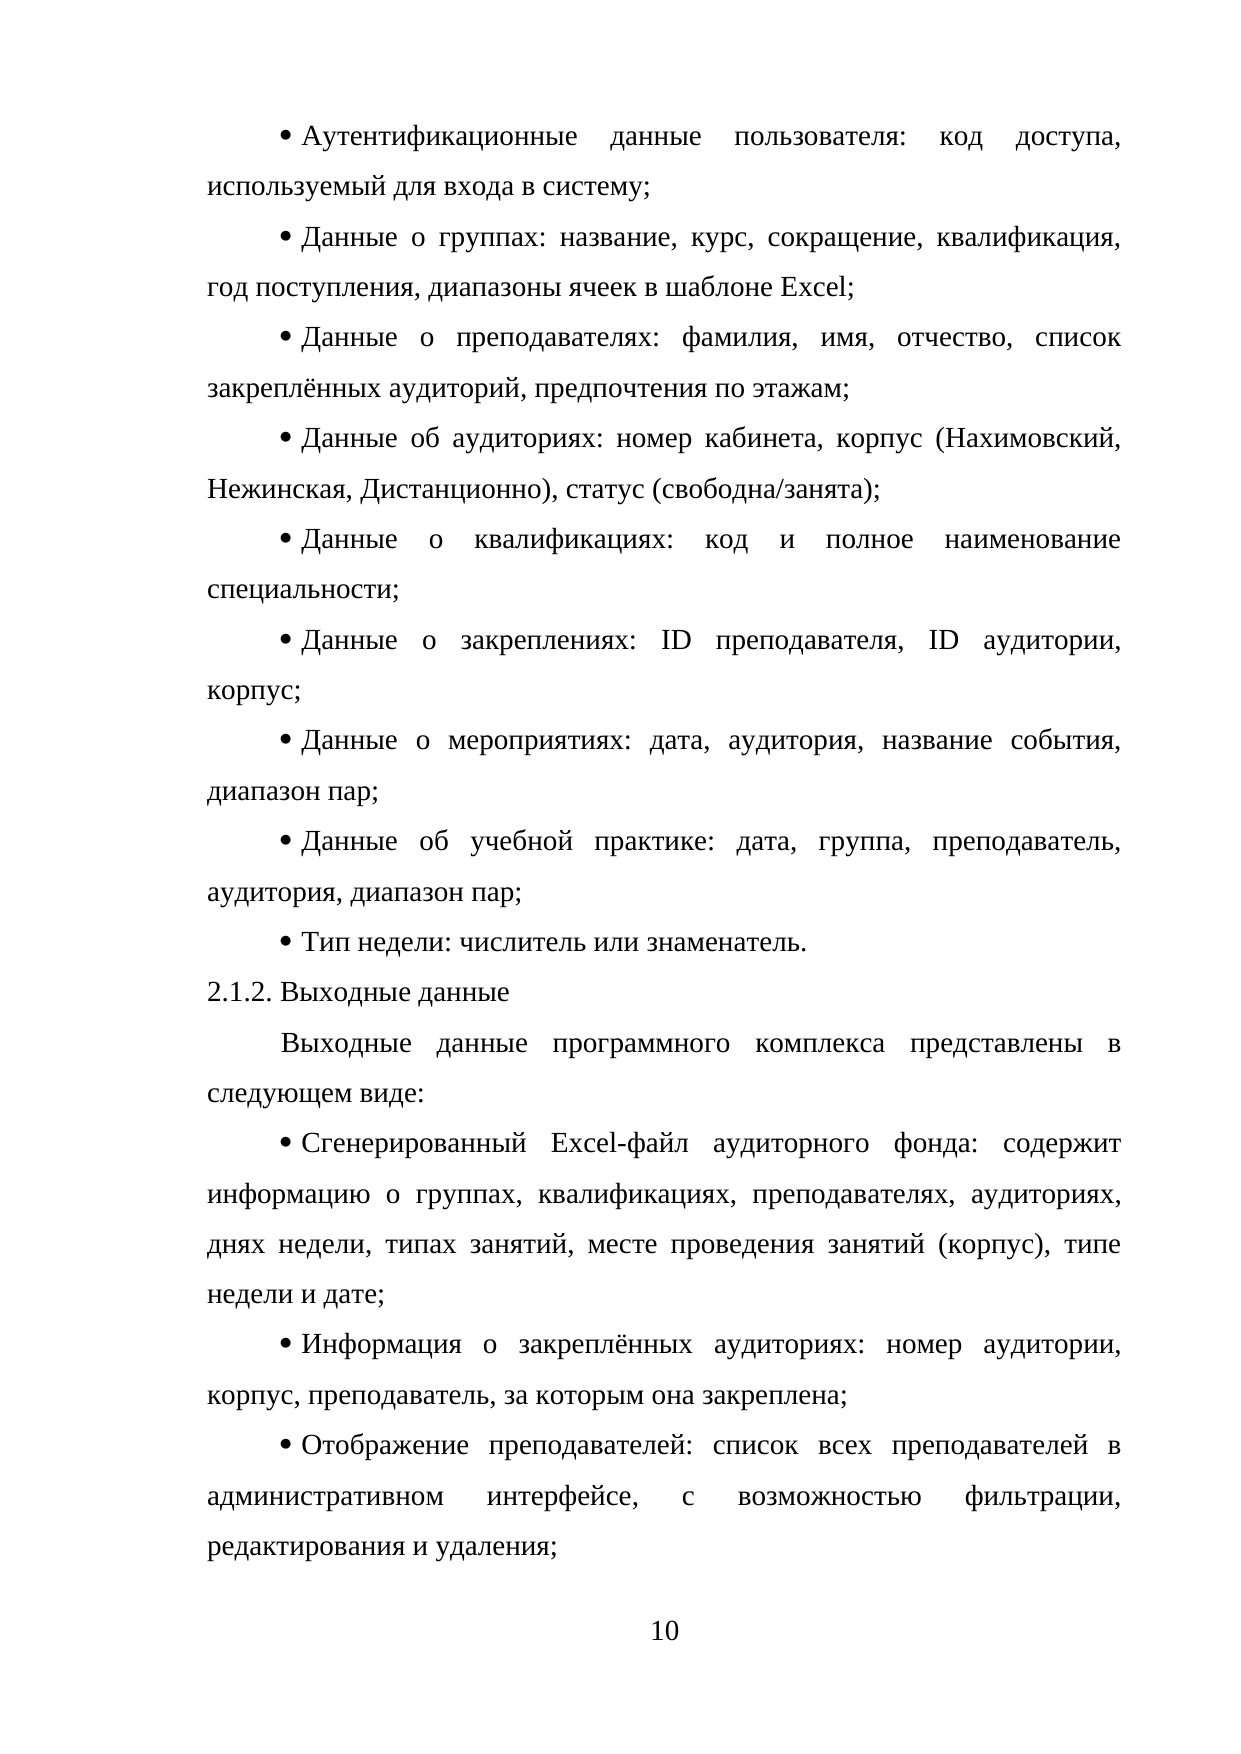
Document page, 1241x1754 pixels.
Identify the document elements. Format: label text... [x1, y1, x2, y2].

list Данные о мероприятиях: дата, аудитория, название события, диапазон пар; [207, 722, 1122, 806]
text Выходные данные [207, 974, 1122, 1008]
list Сгенерированный Excel-файл аудиторного фонда: содержит информацию о группах, квалификациях, преподавателях, аудиториях, днях недели, типах занятий, месте проведения занятий (корпус), типе недели и дате; [207, 1125, 1122, 1310]
list Тип недели: числитель или знаменатель. [207, 924, 1122, 958]
list Данные о квалификациях: код и полное наименование специальности; [207, 521, 1122, 605]
list Данные об учебной практике: дата, группа, преподаватель, аудитория, диапазон пар; [207, 823, 1122, 907]
list Данные о преподавателях: фамилия, имя, отчество, список закреплённых аудиторий, предпочтения по этажам; [207, 319, 1122, 403]
list Данные об аудиториях: номер кабинета, корпус (Нахимовский, Нежинская, Дистанционно), статус (свободна/занята); [207, 420, 1122, 504]
list Выходные данные программного комплекса представлены в следующем виде: [207, 1025, 1122, 1108]
list Информация о закреплённых аудиториях: номер аудитории, корпус, преподаватель, за которым она закреплена; [207, 1327, 1122, 1411]
list Данные о группах: название, курс, сокращение, квалификация, год поступления, диапазоны ячеек в шаблоне Excel; [207, 219, 1122, 303]
list Отображение преподавателей: список всех преподавателей в административном интерфейсе, с возможностью фильтрации, редактирования и удаления; [207, 1427, 1122, 1562]
list Данные о закреплениях: ID преподавателя, ID аудитории, корпус; [207, 622, 1122, 706]
list Аутентификационные данные пользователя: код доступа, используемый для входа в систему; [207, 118, 1122, 202]
